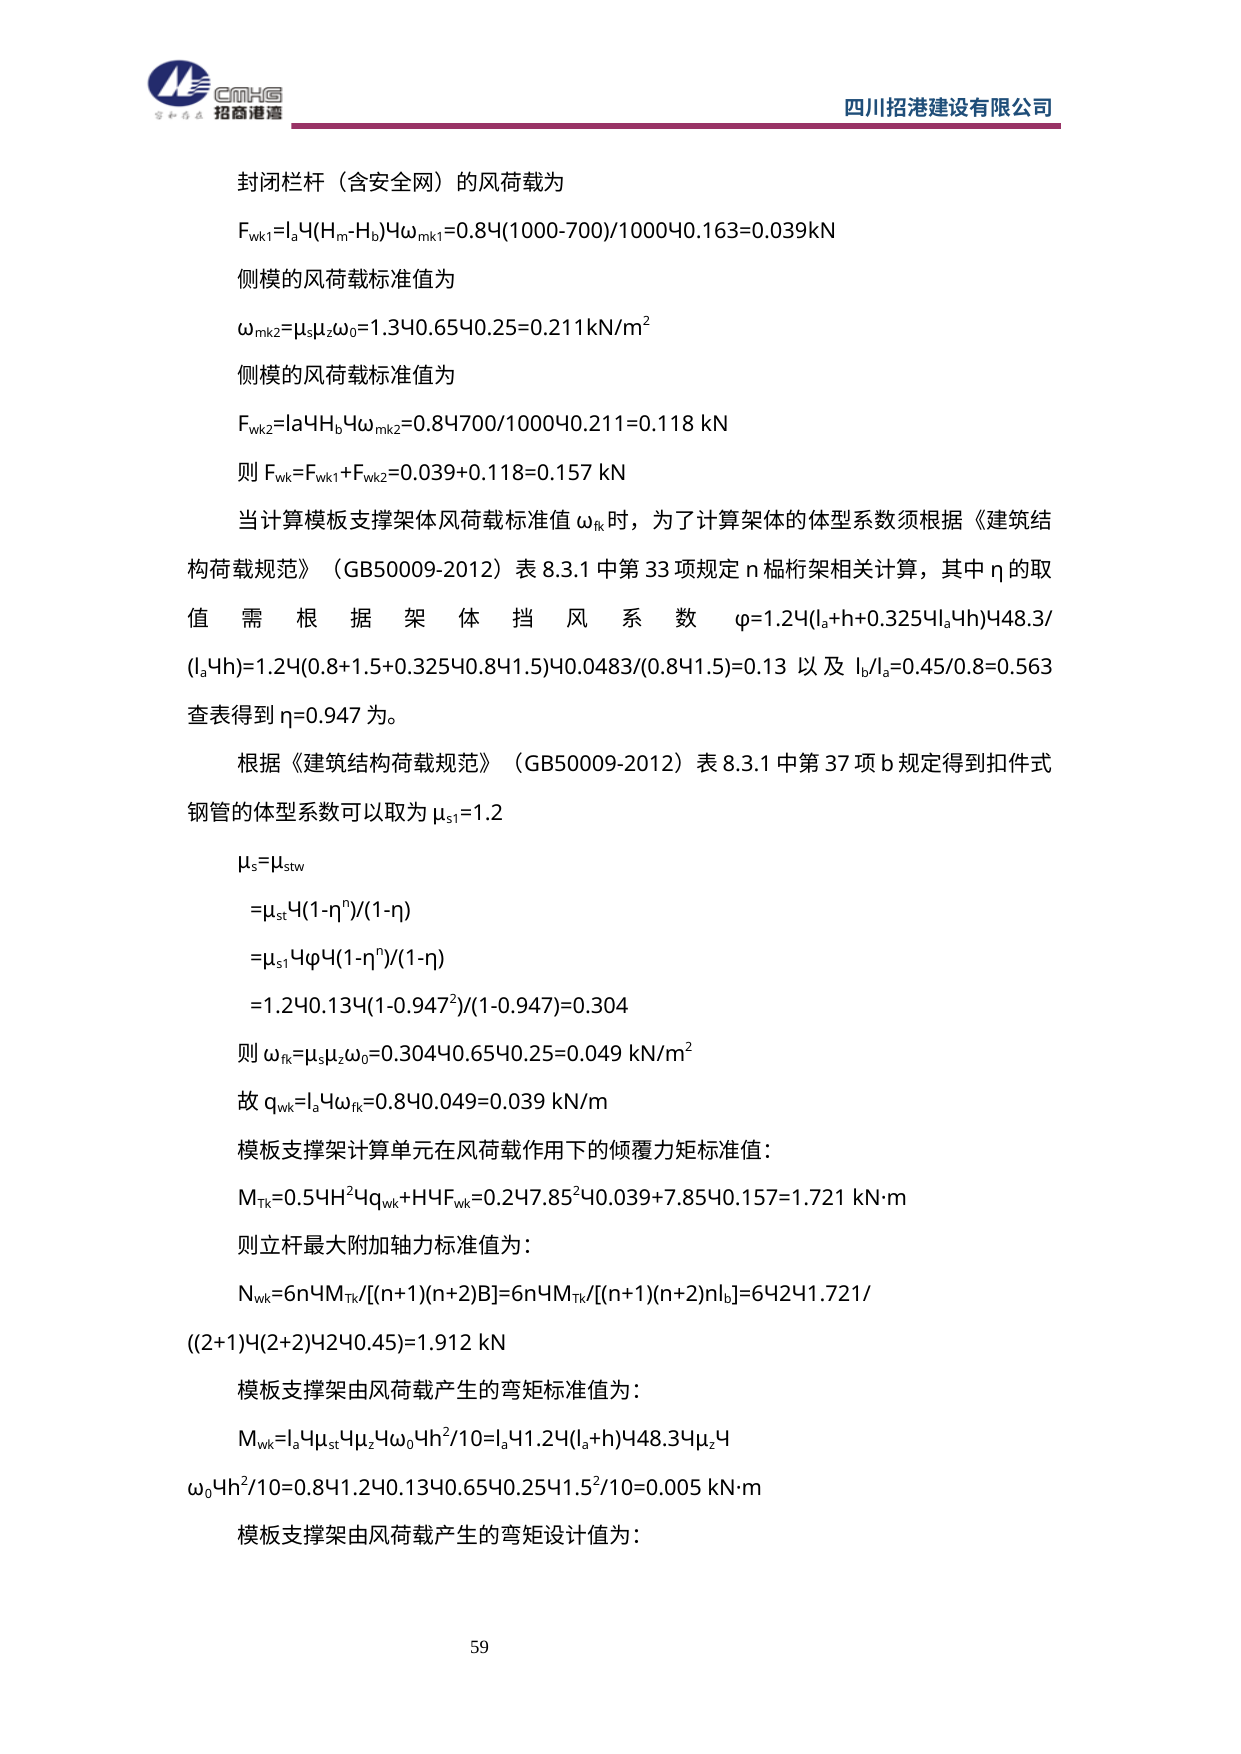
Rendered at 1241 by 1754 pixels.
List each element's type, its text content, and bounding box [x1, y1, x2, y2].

text 模板支撑架计算单元在风荷载作用下的倾覆力矩标准值： [187, 1132, 1053, 1165]
text 当计算模板支撑架体风荷载标准值ωfk时，为了计算架体的体型系数须根据《建筑结构荷载规范》（GB50009-2012）表8.3.1中第33项规定n榀桁架相关计算，其中η的取值需根据架体挡风系数φ=1.2Ч(la+h+0.325ЧlaЧh)Ч48.3/(laЧh)=1.2Ч(0.8+1.5+0.325Ч0.8Ч1.5)Ч0.0483/(0.8Ч1.5)=0.13以及lb/la=0.45/0.8=0.563查表得到η=0.947为。 [187, 503, 1053, 730]
text 封闭栏杆（含安全网）的风荷载为 [187, 164, 1053, 197]
text 故qwk=laЧωfk=0.8Ч0.049=0.039 kN/m [187, 1084, 1053, 1116]
text 则ωfk=μsμzω0=0.304Ч0.65Ч0.25=0.049 kN/m2 [187, 1036, 1053, 1068]
text MTk=0.5ЧH2Чqwk+HЧFwk=0.2Ч7.852Ч0.039+7.85Ч0.157=1.721 kN·m [187, 1181, 1053, 1213]
text 则Fwk=Fwk1+Fwk2=0.039+0.118=0.157 kN [187, 454, 1053, 487]
text =1.2Ч0.13Ч(1-0.9472)/(1-0.947)=0.304 [187, 988, 1053, 1021]
text 根据《建筑结构荷载规范》（GB50009-2012）表8.3.1中第37项b规定得到扣件式钢管的体型系数可以取为μs1=1.2 [187, 746, 1053, 827]
text =μs1ЧφЧ(1-ηn)/(1-η) [187, 940, 1053, 972]
text μs=μstw [187, 843, 1053, 876]
text Nwk=6nЧMTk/[(n+1)(n+2)B]=6nЧMTk/[(n+1)(n+2)nlb]=6Ч2Ч1.721/((2+1)Ч(2+2)Ч2Ч0.45)=1.912 kN [187, 1276, 1053, 1358]
text =μstЧ(1-ηn)/(1-η) [187, 892, 1053, 924]
text 则立杆最大附加轴力标准值为： [187, 1228, 1053, 1261]
text ωmk2=μsμzω0=1.3Ч0.65Ч0.25=0.211kN/m2 [187, 309, 1053, 342]
text Fwk2=laЧHbЧωmk2=0.8Ч700/1000Ч0.211=0.118 kN [187, 406, 1053, 439]
text 侧模的风荷载标准值为 [187, 261, 1053, 294]
text Fwk1=laЧ(Hm-Hb)Чωmk1=0.8Ч(1000-700)/1000Ч0.163=0.039kN [187, 213, 1053, 245]
text 模板支撑架由风荷载产生的弯矩标准值为： [187, 1372, 1053, 1405]
text Mwk=laЧμstЧμzЧω0Чh2/10=laЧ1.2Ч(la+h)Ч48.3ЧμzЧω0Чh2/10=0.8Ч1.2Ч0.13Ч0.65Ч0.25Ч1.52/10=0.005 kN·m [187, 1421, 1053, 1502]
picture [126, 52, 292, 134]
text 模板支撑架由风荷载产生的弯矩设计值为： [187, 1518, 1053, 1550]
text 侧模的风荷载标准值为 [187, 358, 1053, 390]
